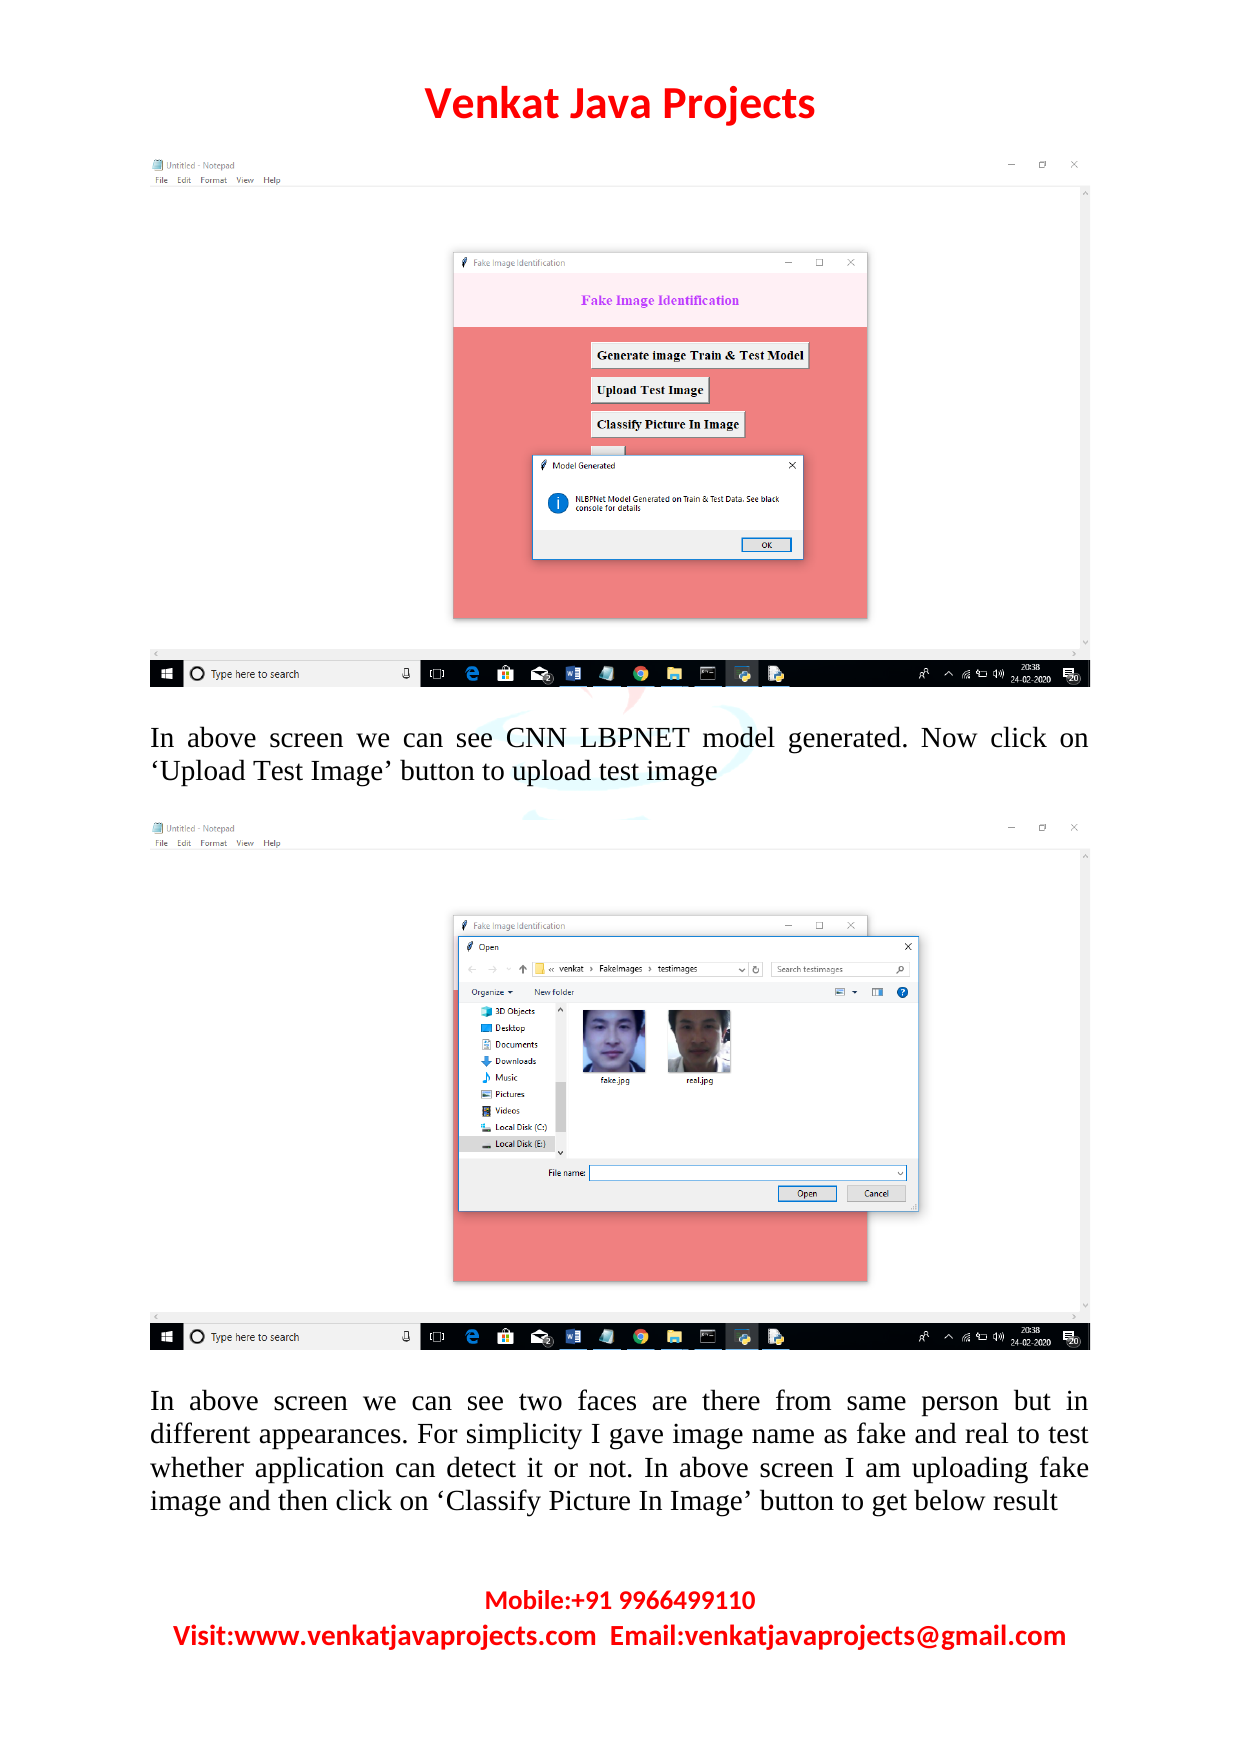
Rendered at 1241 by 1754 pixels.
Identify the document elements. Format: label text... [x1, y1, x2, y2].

picture [150, 157, 1091, 687]
picture [150, 820, 1091, 1350]
text In above screen we can see two faces are there from same person but in different appearances. For simplicity I gave image name as fake and real to test whether application can detect it or not. In above screen I am uploading fake image and then click on ‘Classify Picture In Image’ button to get below result [150, 1383, 1090, 1517]
text In above screen we can see CNN LBPNET model generated. Now click on ‘Upload Test Image’ button to upload test image [150, 720, 1090, 787]
